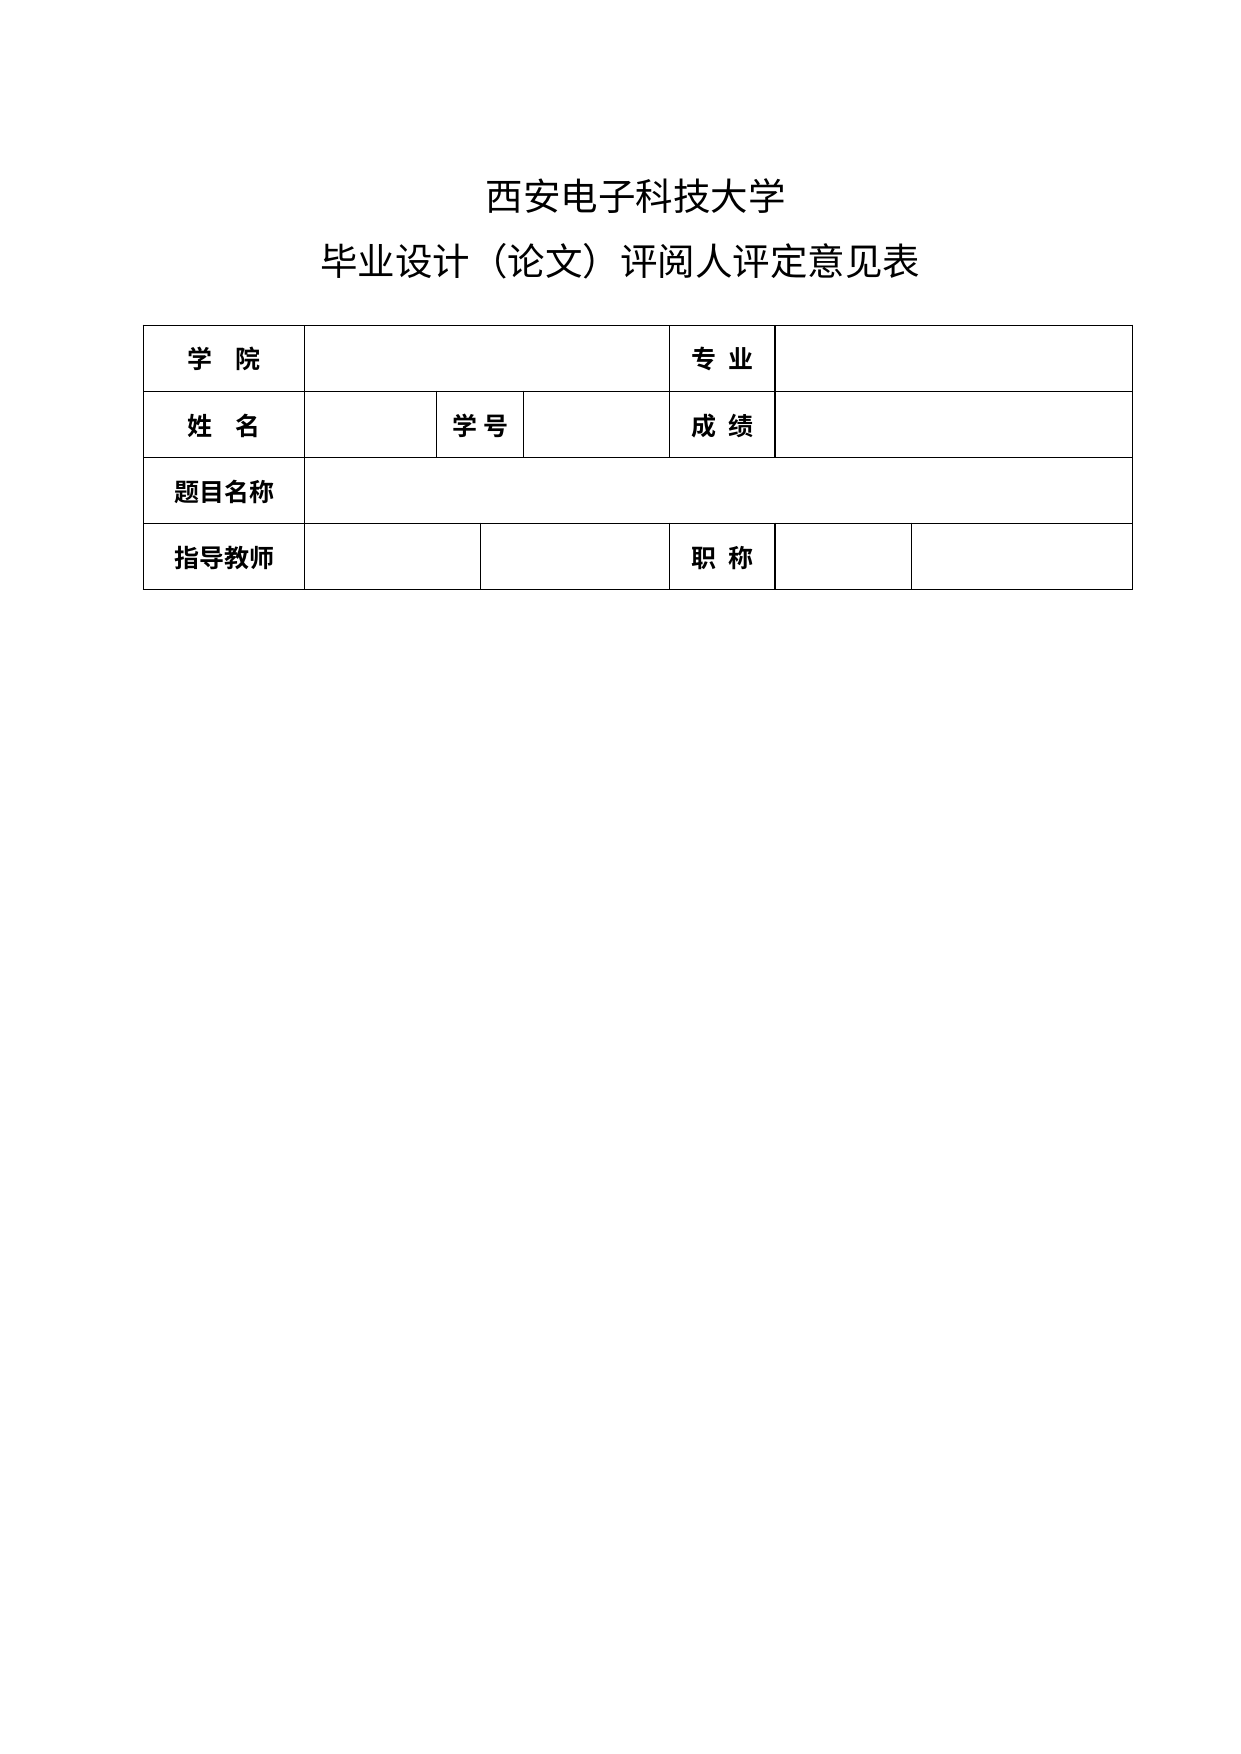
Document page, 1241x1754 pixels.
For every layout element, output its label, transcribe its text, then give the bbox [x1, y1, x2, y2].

table_header [305, 326, 669, 391]
table_cell [305, 392, 436, 457]
table_header 专 业 [670, 326, 774, 391]
table_cell [305, 458, 1132, 523]
table_cell 学 号 [437, 392, 523, 457]
table_header 学 院 [144, 326, 304, 391]
text 西安电子科技大学 [187, 162, 1053, 227]
table_cell [912, 524, 1132, 589]
table_cell [524, 392, 669, 457]
table_cell 职 称 [670, 524, 774, 589]
table_cell 成 绩 [670, 392, 774, 457]
table_cell [776, 392, 1132, 457]
table_cell [305, 524, 480, 589]
table_cell [481, 524, 669, 589]
table_cell 姓 名 [144, 392, 304, 457]
text 毕业设计（论文）评阅人评定意见表 [187, 227, 1053, 292]
table_cell [776, 524, 911, 589]
table_cell 题目名称 [144, 458, 304, 523]
table_cell 指导教师 [144, 524, 304, 589]
table_header [776, 326, 1132, 391]
